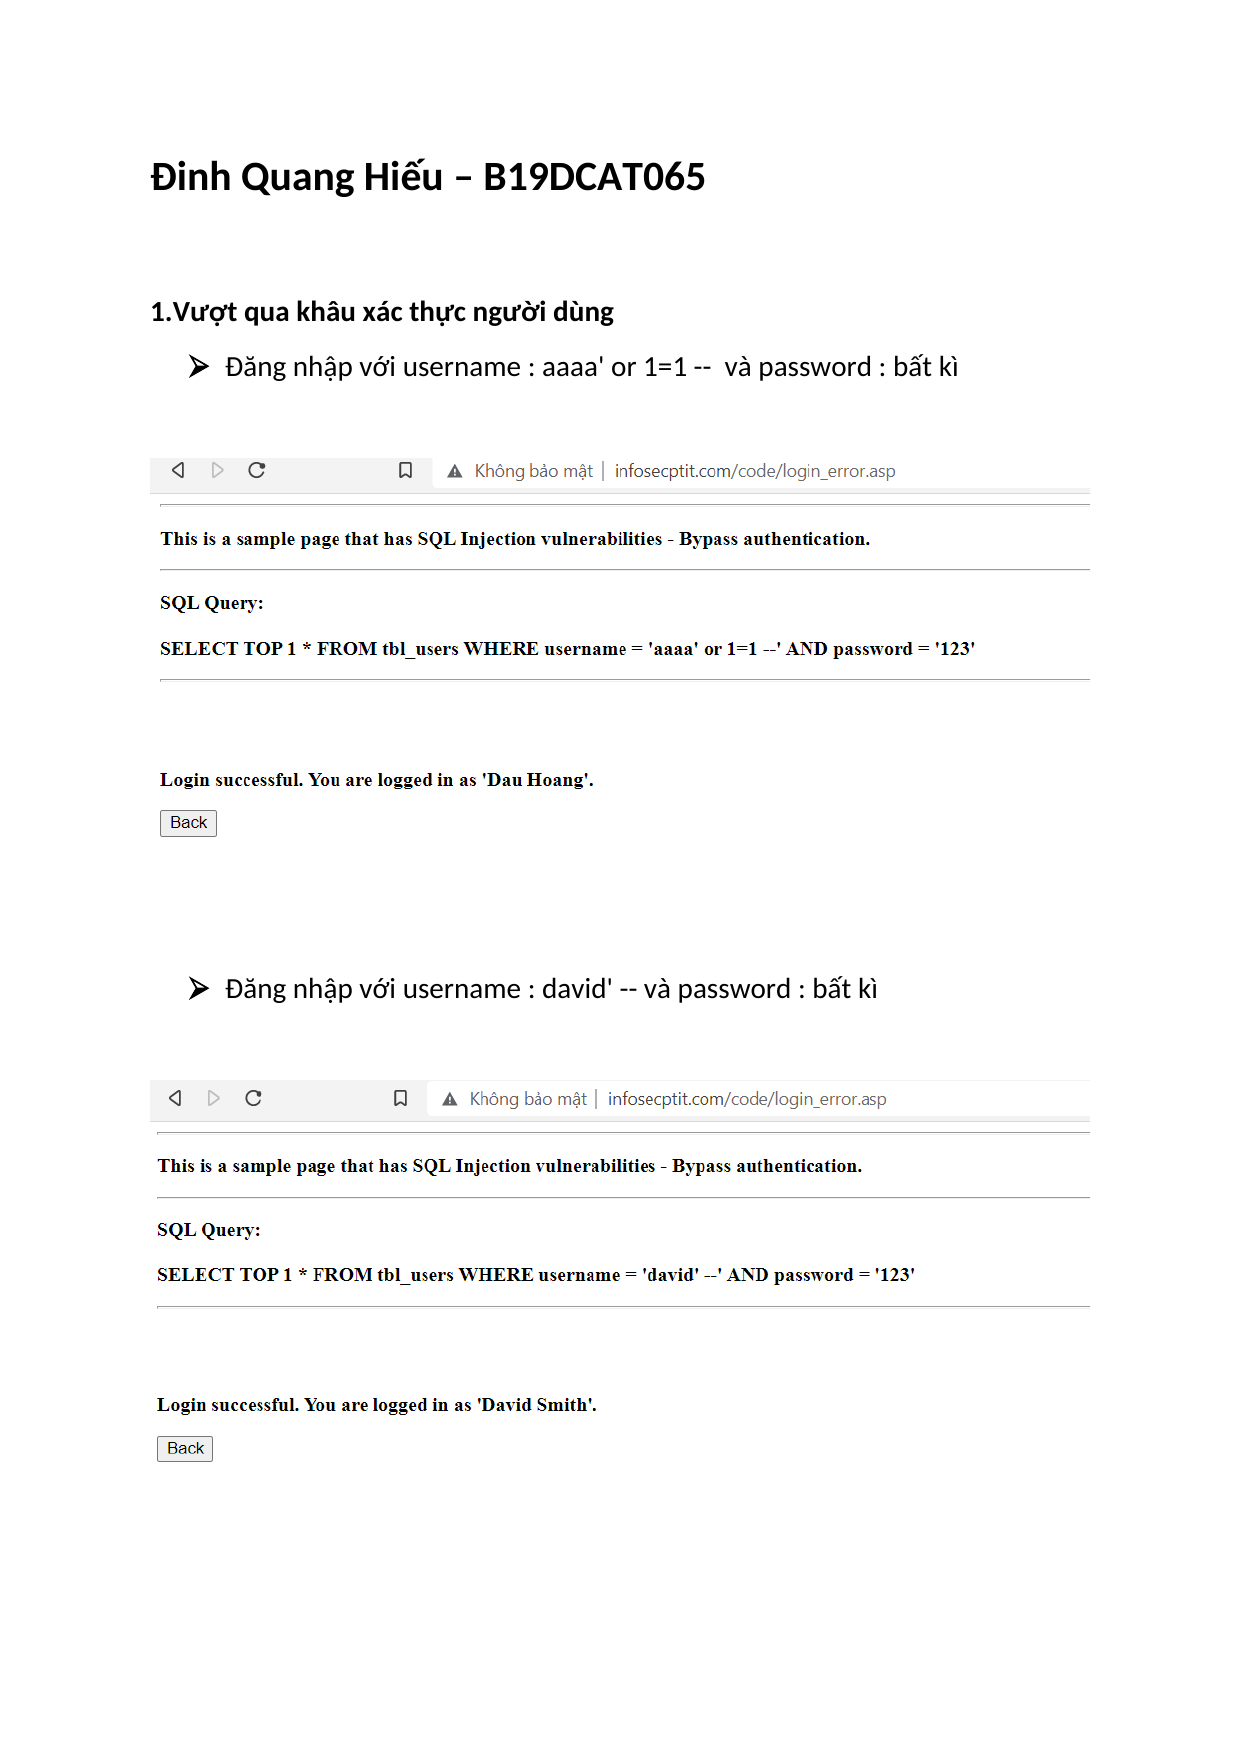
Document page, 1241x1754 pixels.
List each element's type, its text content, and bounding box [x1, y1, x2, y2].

picture [150, 458, 1091, 897]
text 1.Vượt qua khâu xác thực người dùng [150, 293, 1090, 329]
text Đinh Quang Hiếu – B19DCAT065 [150, 150, 1090, 201]
list Đăng nhập với username : aaaa' or 1=1 -- và password : bất kì [187, 348, 1090, 384]
list Đăng nhập với username : david' -- và password : bất kì [187, 970, 1090, 1006]
picture [150, 1080, 1091, 1516]
